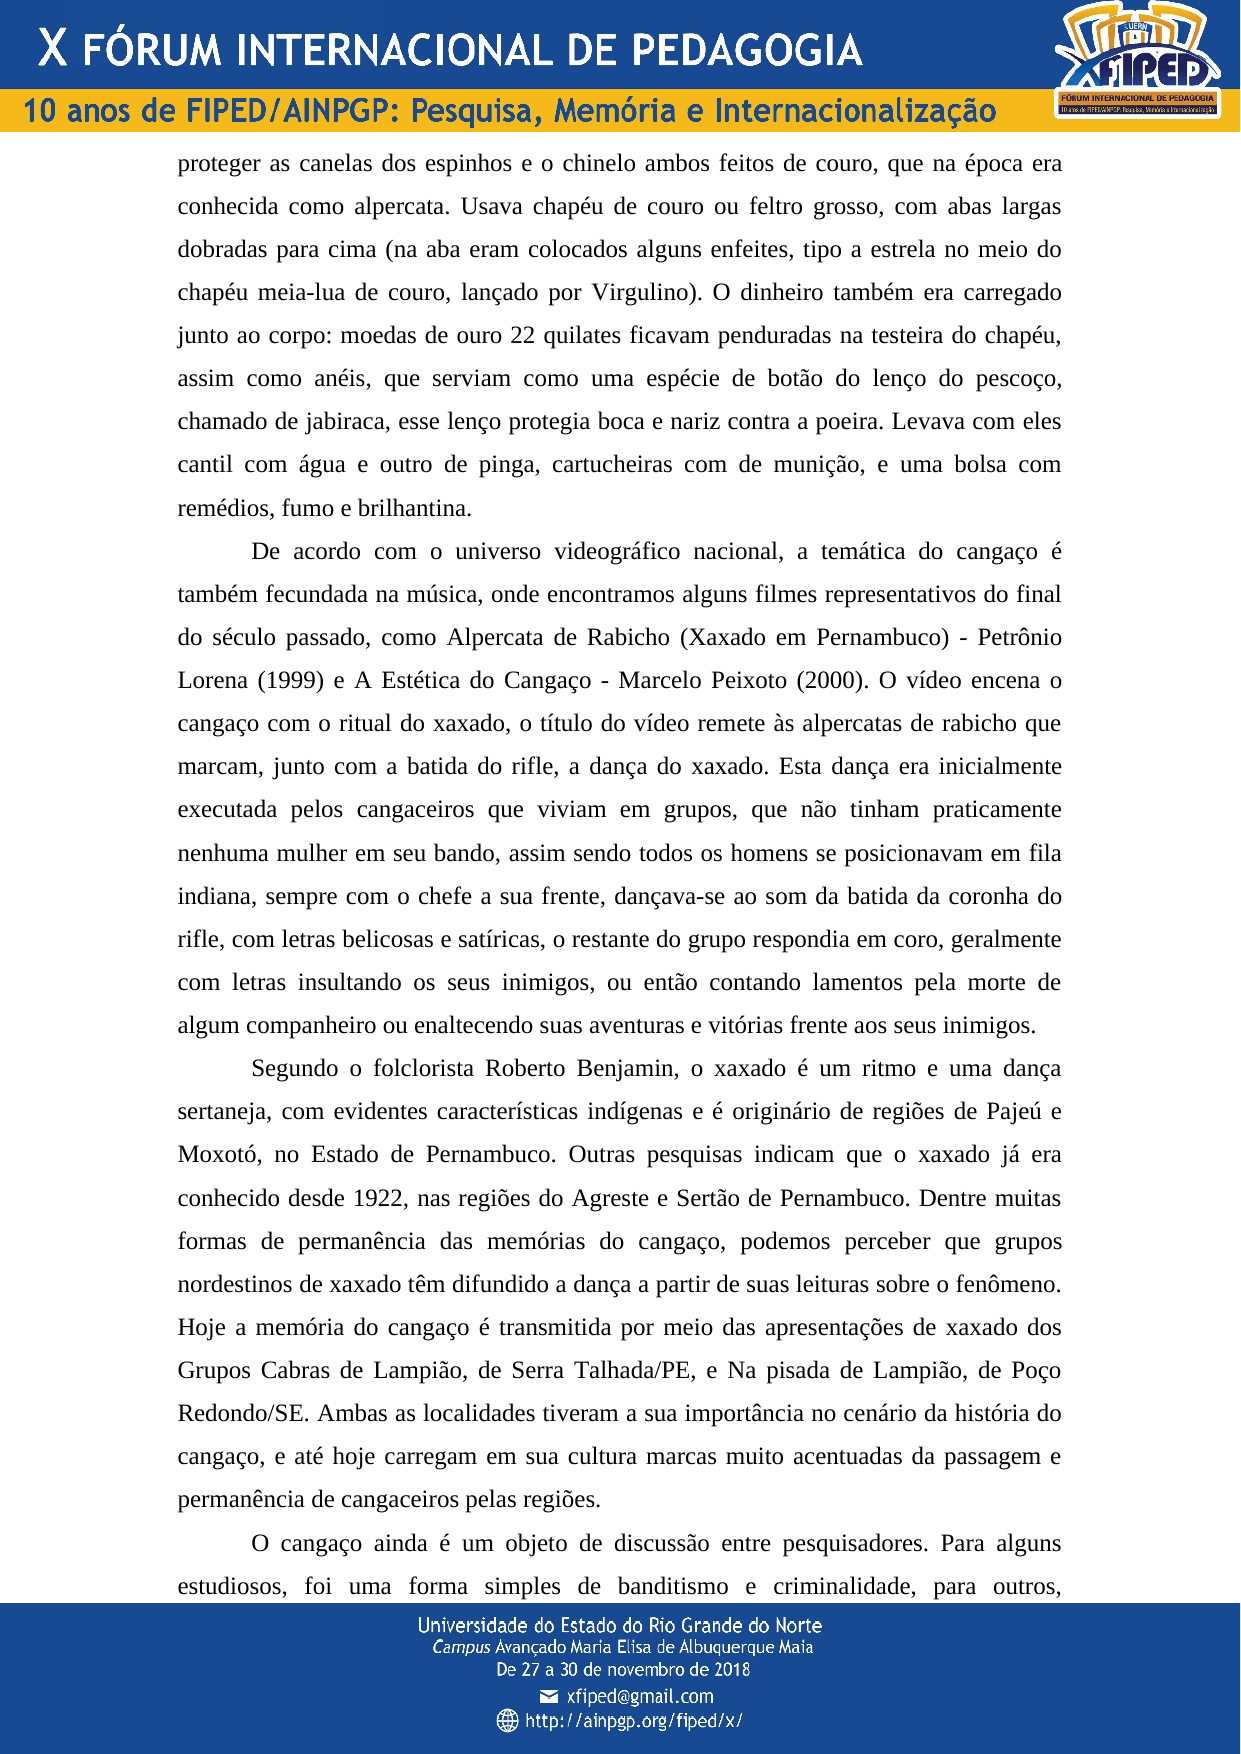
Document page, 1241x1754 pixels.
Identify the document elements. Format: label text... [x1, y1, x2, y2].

text De acordo com o universo videográfico nacional, a temática do cangaço é também fecundada na música, onde encontramos alguns filmes representativos do final do século passado, como Alpercata de Rabicho (Xaxado em Pernambuco) - Petrônio Lorena (1999) e A Estética do Cangaço - Marcelo Peixoto (2000). O vídeo encena o cangaço com o ritual do xaxado, o título do vídeo remete às alpercatas de rabicho que marcam, junto com a batida do rifle, a dança do xaxado. Esta dança era inicialmente executada pelos cangaceiros que viviam em grupos, que não tinham praticamente nenhuma mulher em seu bando, assim sendo todos os homens se posicionavam em fila indiana, sempre com o chefe a sua frente, dançava-se ao som da batida da coronha do rifle, com letras belicosas e satíricas, o restante do grupo respondia em coro, geralmente com letras insultando os seus inimigos, ou então contando lamentos pela morte de algum companheiro ou enaltecendo suas aventuras e vitórias frente aos seus inimigos. [177, 536, 1063, 1039]
text Segundo o folclorista Roberto Benjamin, o xaxado é um ritmo e uma dança sertaneja, com evidentes características indígenas e é originário de regiões de Pajeú e Moxotó, no Estado de Pernambuco. Outras pesquisas indicam que o xaxado já era conhecido desde 1922, nas regiões do Agreste e Sertão de Pernambuco. Dentre muitas formas de permanência das memórias do cangaço, podemos perceber que grupos nordestinos de xaxado têm difundido a dança a partir de suas leituras sobre o fenômeno. Hoje a memória do cangaço é transmitida por meio das apresentações de xaxado dos Grupos Cabras de Lampião, de Serra Talhada/PE, e Na pisada de Lampião, de Poço Redondo/SE. Ambas as localidades tiveram a sua importância no cenário da história do cangaço, e até hoje carregam em sua cultura marcas muito acentuadas da passagem e permanência de cangaceiros pelas regiões. [177, 1053, 1063, 1513]
picture [0, 1603, 1241, 1754]
picture [0, 0, 1241, 132]
